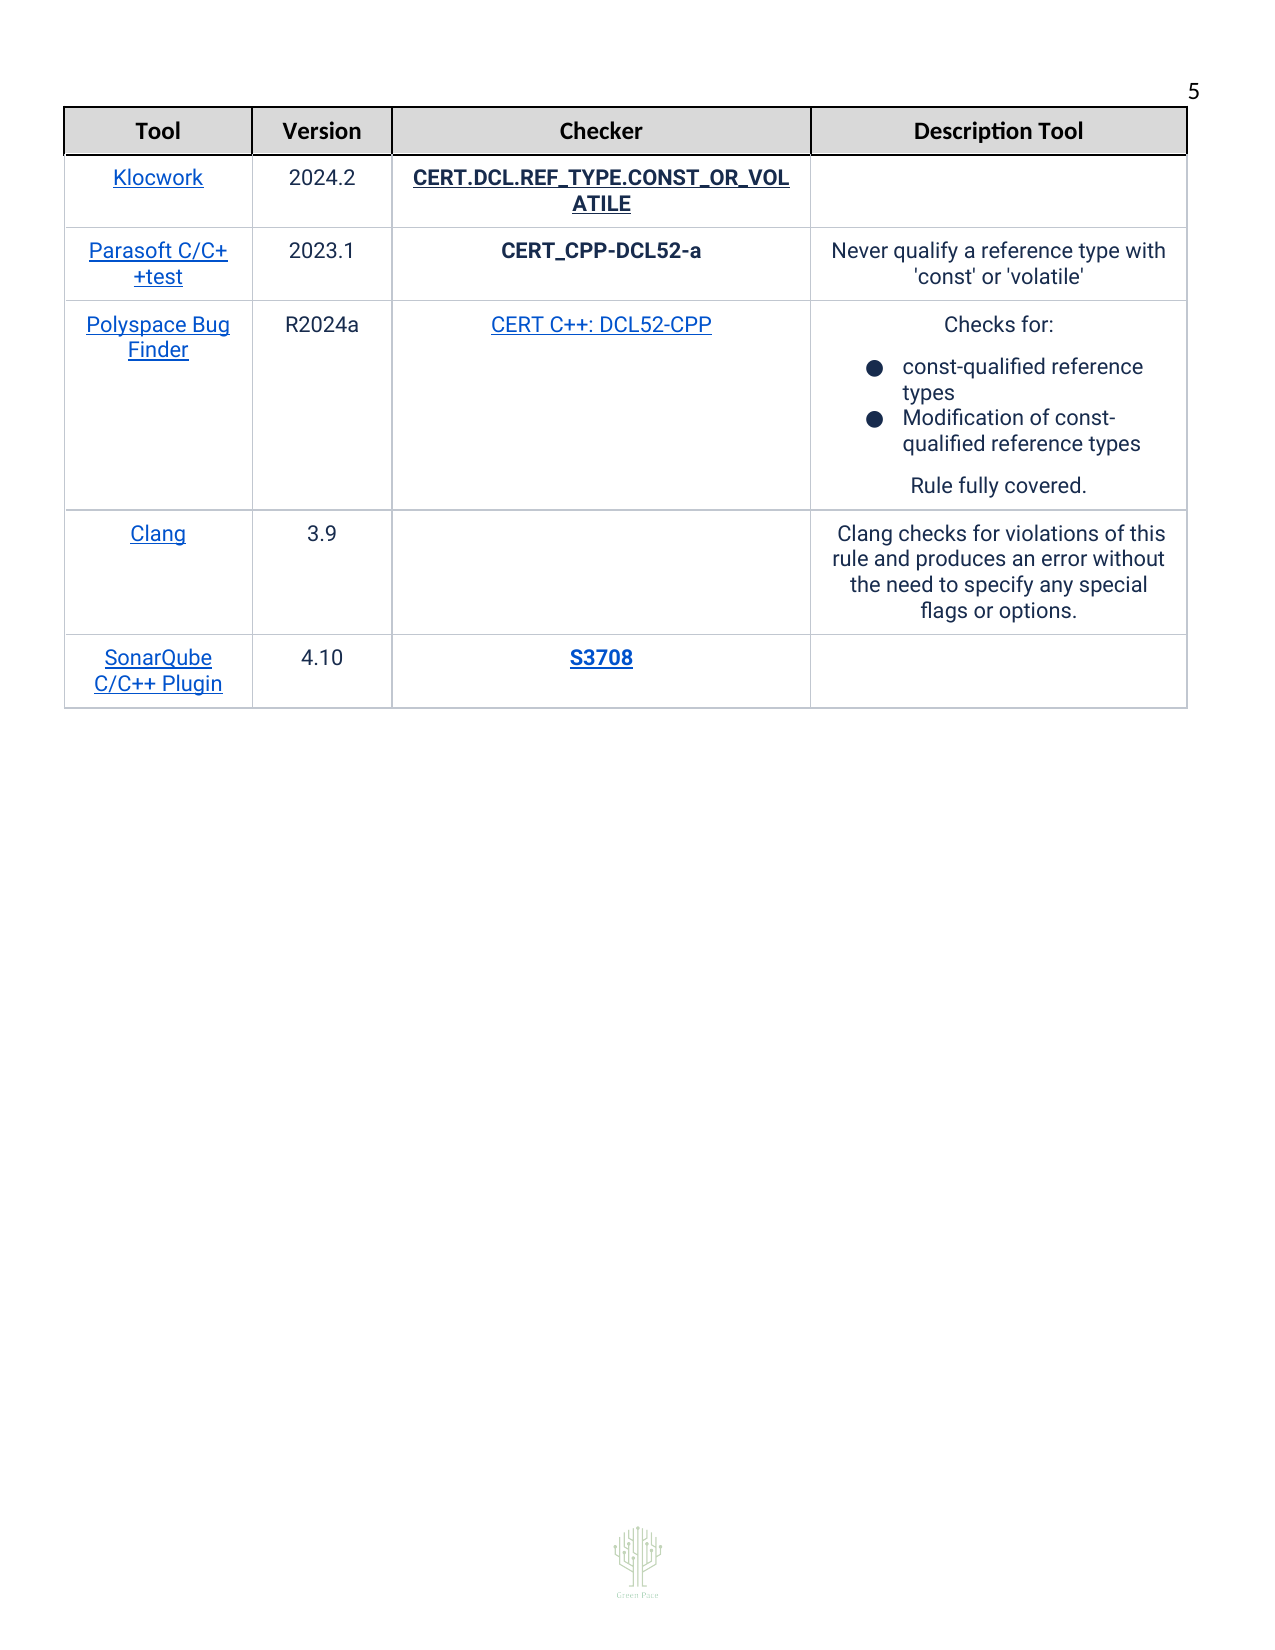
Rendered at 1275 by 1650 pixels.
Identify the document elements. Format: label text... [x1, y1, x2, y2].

table_cell Klocwork [65, 155, 252, 227]
table_header Tool [65, 108, 251, 153]
table_header Checker [393, 108, 810, 153]
table_cell [811, 635, 1186, 707]
table_cell Parasoft C/C++test [65, 228, 252, 300]
table_cell [393, 511, 810, 634]
table_header Description Tool [812, 108, 1186, 153]
table_cell Never qualify a reference type with 'const' or 'volatile' [811, 228, 1186, 300]
table_cell 3.9 [253, 511, 391, 634]
table_cell CERT C++: DCL52-CPP [393, 301, 810, 509]
table_header Version [253, 108, 391, 153]
table_cell [811, 156, 1186, 227]
table_cell CERT_CPP-DCL52-a [393, 228, 810, 300]
table_cell S3708 [393, 635, 810, 707]
table_cell Polyspace Bug Finder [65, 301, 252, 509]
picture [605, 1521, 670, 1606]
table_cell Checks for: const-qualified reference types Modification of const-qualified reference types Rule fully covered. [811, 301, 1186, 509]
table_cell SonarQube C/C++ Plugin [65, 635, 252, 707]
table_cell 2023.1 [253, 228, 391, 300]
table_cell Clang checks for violations of this rule and produces an error without the need to specify any special flags or options. [811, 511, 1186, 634]
table_cell 2024.2 [253, 156, 391, 227]
table_cell 4.10 [253, 635, 391, 707]
table_cell R2024a [253, 301, 391, 509]
table_cell Clang [65, 510, 252, 634]
table_cell CERT.DCL.REF_TYPE.CONST_OR_VOLATILE [393, 156, 810, 227]
